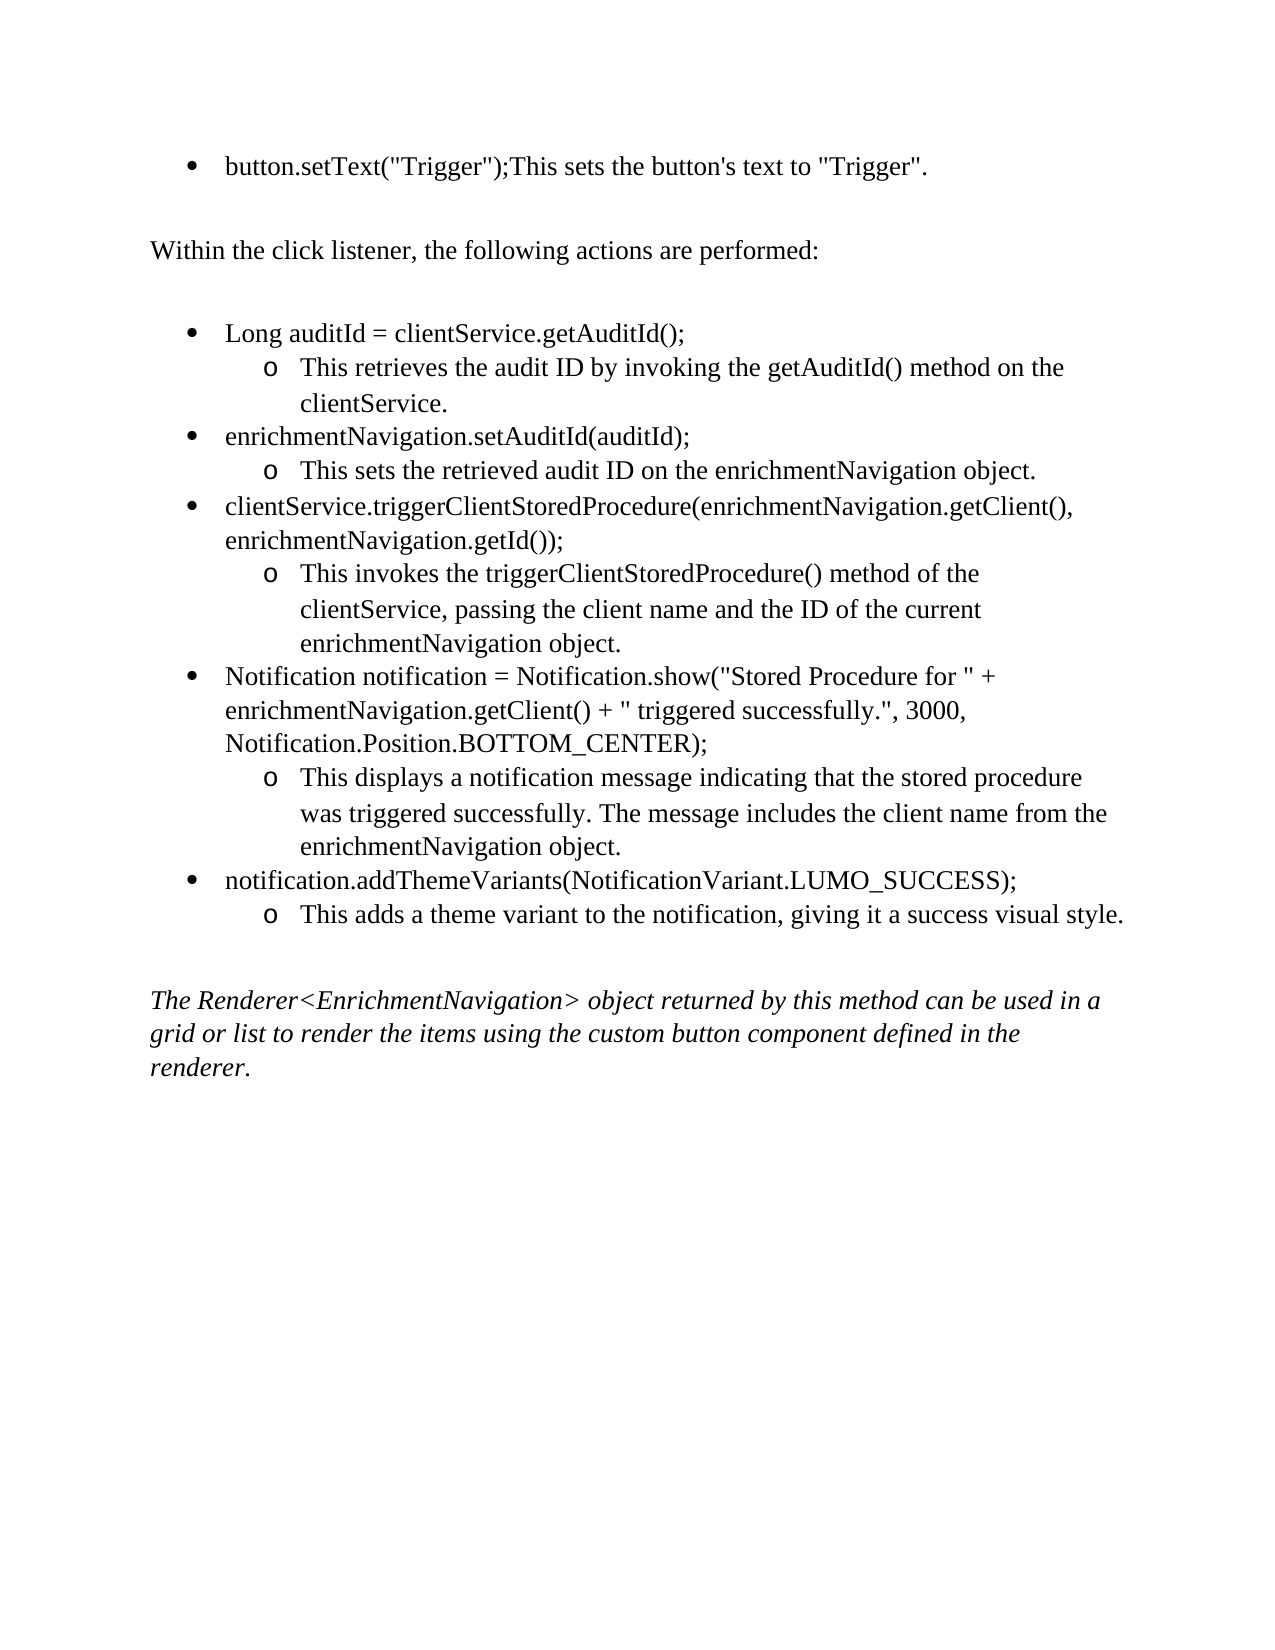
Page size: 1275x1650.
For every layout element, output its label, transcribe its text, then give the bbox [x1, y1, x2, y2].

text The Renderer<EnrichmentNavigation> object returned by this method can be used in a grid or list to render the items using the custom button component defined in the renderer. [150, 984, 1125, 1082]
list This retrieves the audit ID by invoking the getAuditId() method on the clientService. [262, 351, 1125, 418]
list This invokes the triggerClientStoredProcedure() method of the clientService, passing the client name and the ID of the current enrichmentNavigation object. [262, 557, 1125, 658]
list This adds a theme variant to the notification, giving it a success visual style. [262, 898, 1125, 931]
list Notification notification = Notification.show("Stored Procedure for " + enrichmentNavigation.getClient() + " triggered successfully.", 3000, Notification.Position.BOTTOM_CENTER); [187, 660, 1125, 759]
list enrichmentNavigation.setAuditId(auditId); [187, 420, 1125, 452]
text Within the click listener, the following actions are performed: [150, 234, 1125, 265]
list This displays a notification message indicating that the stored procedure was triggered successfully. The message includes the client name from the enrichmentNavigation object. [262, 761, 1125, 862]
list button.setText("Trigger");This sets the button's text to "Trigger". [187, 150, 1125, 181]
list notification.addThemeVariants(NotificationVariant.LUMO_SUCCESS); [187, 864, 1125, 895]
list Long auditId = clientService.getAuditId(); [187, 317, 1125, 348]
list clientService.triggerClientStoredProcedure(enrichmentNavigation.getClient(), enrichmentNavigation.getId()); [187, 490, 1125, 555]
list This sets the retrieved audit ID on the enrichmentNavigation object. [262, 454, 1125, 488]
